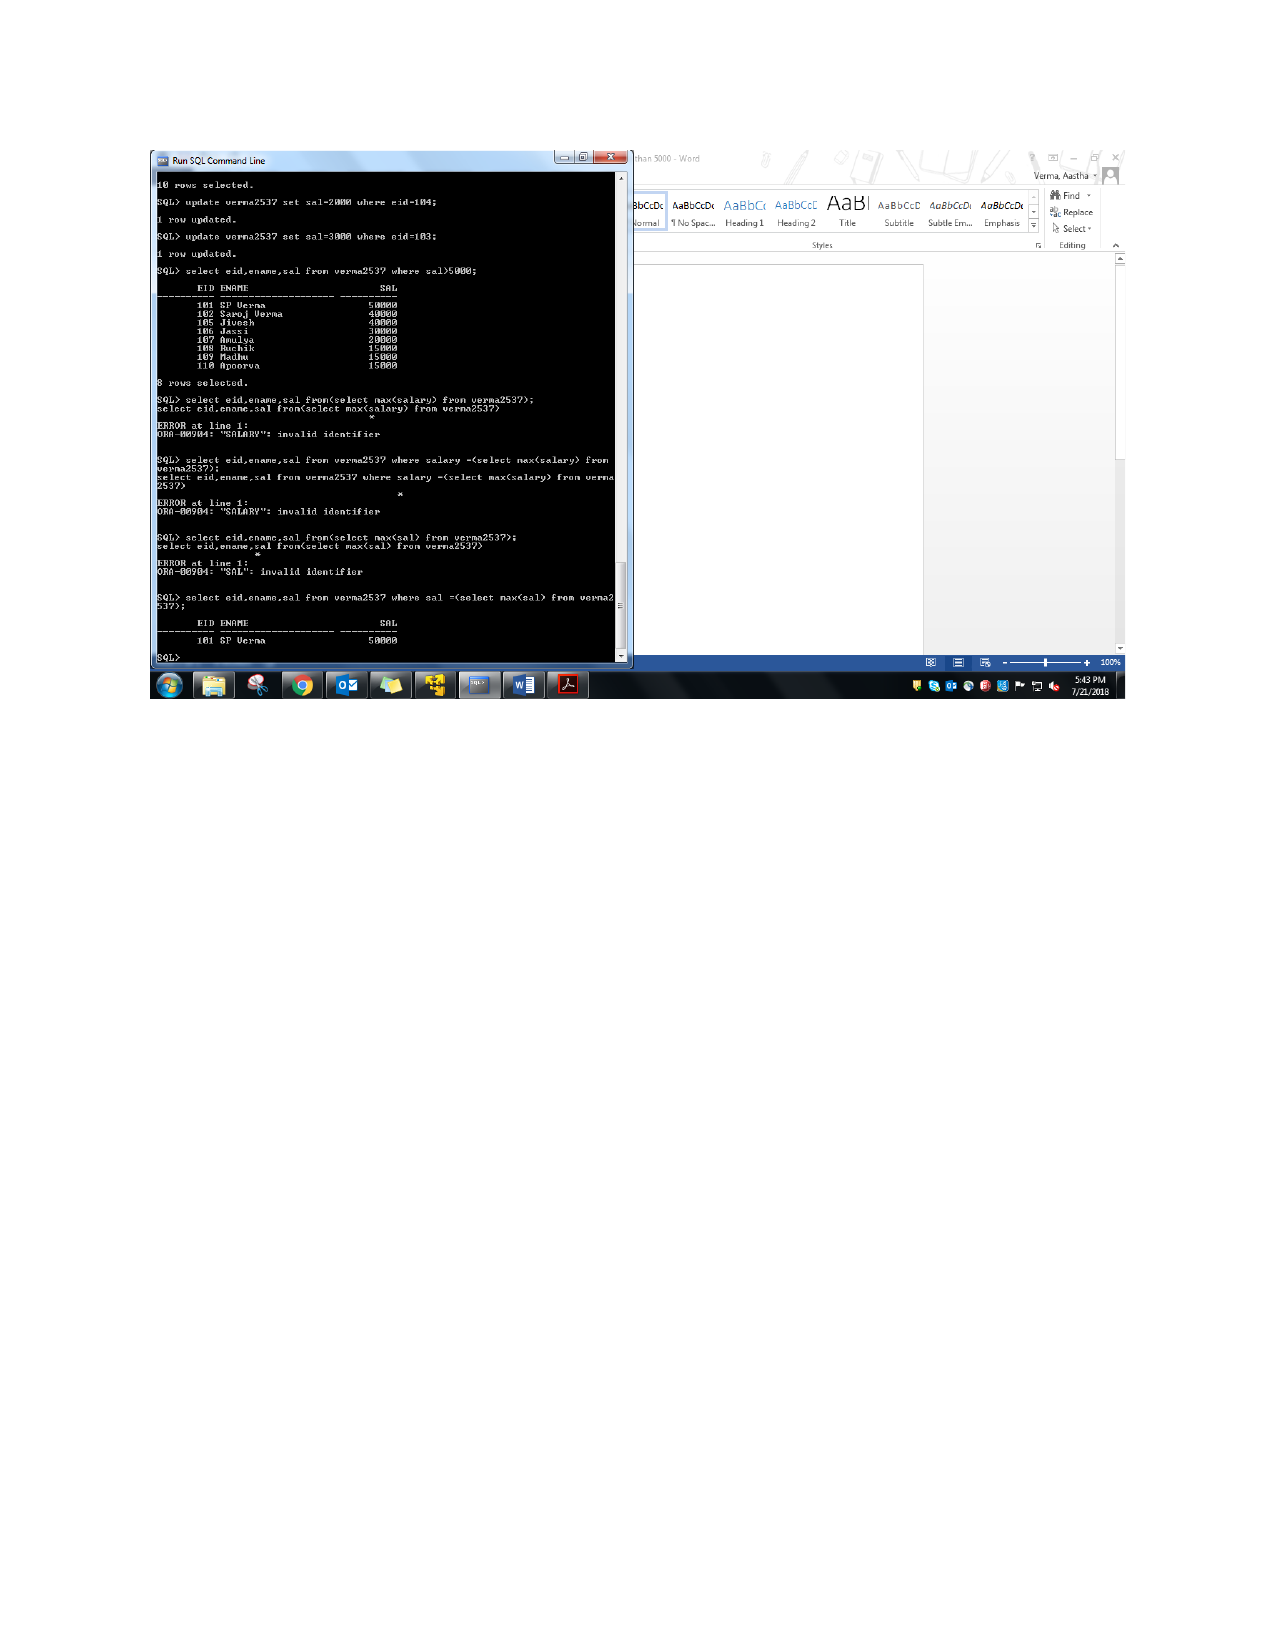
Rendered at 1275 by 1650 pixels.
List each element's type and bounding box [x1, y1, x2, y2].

picture [150, 150, 1125, 699]
